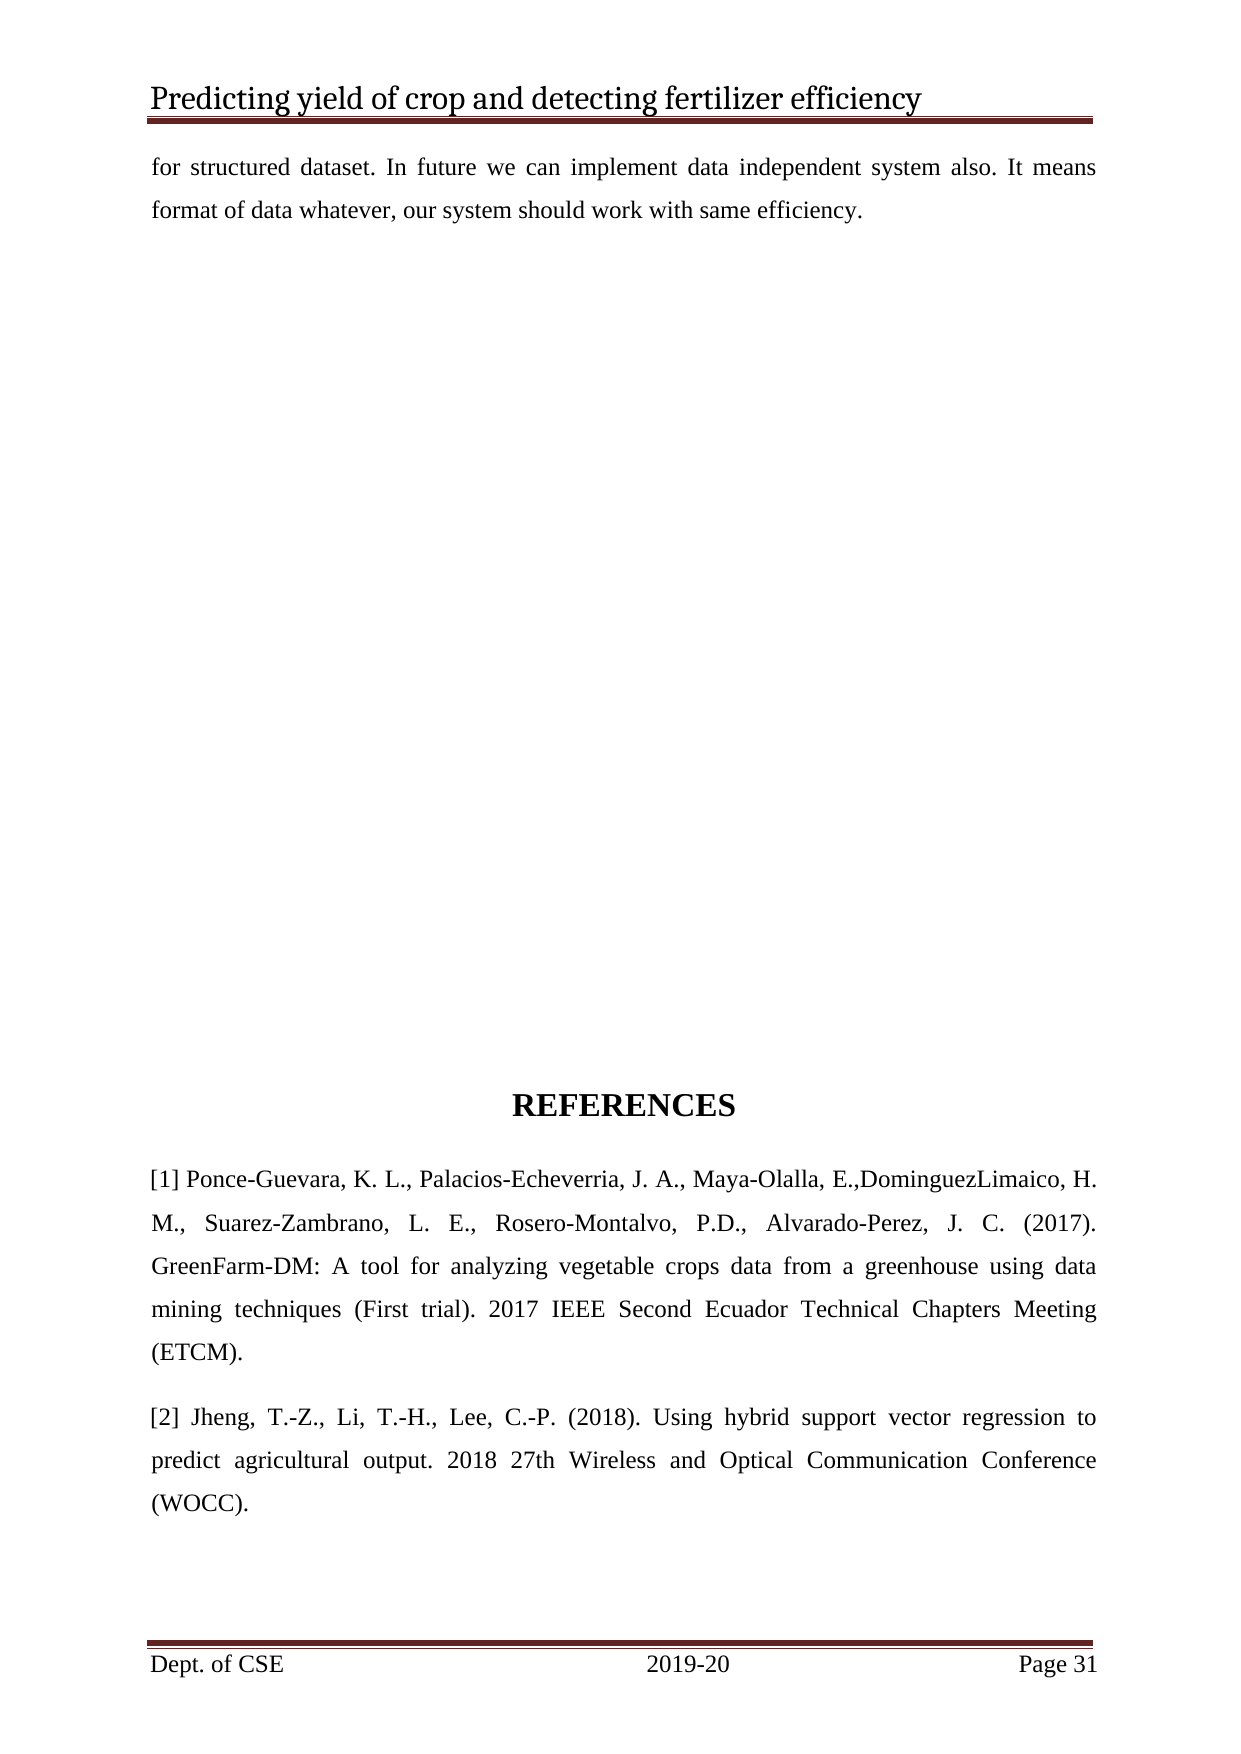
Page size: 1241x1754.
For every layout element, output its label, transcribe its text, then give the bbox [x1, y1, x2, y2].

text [150, 152, 1098, 224]
text [2] Jheng, T.-Z., Li, T.-H., Lee, C.-P. (2018). Using hybrid support vector regression to predict agricultural output. 2018 27th Wireless and Optical Communication Conference (WOCC). [150, 1402, 1098, 1517]
text REFERENCES [150, 1086, 1098, 1124]
text [1] Ponce-Guevara, K. L., Palacios-Echeverria, J. A., Maya-Olalla, E.,DominguezLimaico, H. M., Suarez-Zambrano, L. E., Rosero-Montalvo, P.D., Alvarado-Perez, J. C. (2017). GreenFarm-DM: A tool for analyzing vegetable crops data from a greenhouse using data mining techniques (First trial). 2017 IEEE Second Ecuador Technical Chapters Meeting (ETCM). [150, 1164, 1098, 1366]
